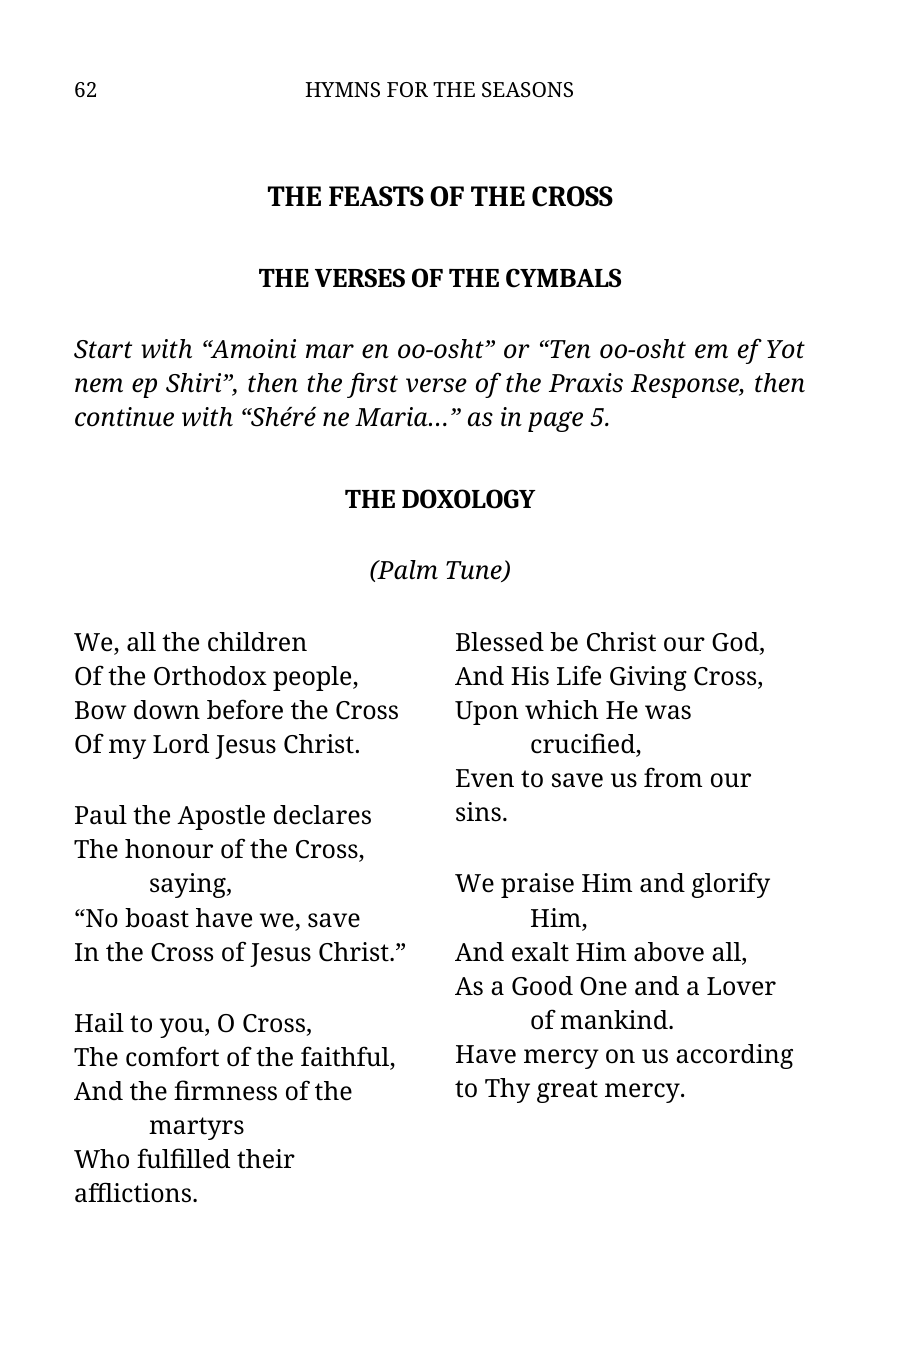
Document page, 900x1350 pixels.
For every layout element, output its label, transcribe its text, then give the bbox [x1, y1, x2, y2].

text The comfort of the faithful, [74, 1040, 425, 1074]
text Hail to you, O Cross, [74, 1006, 425, 1040]
text Start with “Amoini mar en oo-osht” or “Ten oo-osht em ef Yot nem ep Shiri”, then the first verse of the Praxis Response, then continue with “Shéré ne Maria…” as in page 4. [74, 332, 806, 434]
text We praise Him and glorify Him, [455, 866, 806, 934]
text In the Cross of Jesus Christ.” [74, 934, 425, 968]
text Of the Orthodox people, [74, 658, 425, 692]
subtitle THE VERSES OF THE CYMBALS [74, 263, 806, 294]
text And His Life Giving Cross, [455, 658, 806, 692]
text Have mercy on us according to Thy great mercy. [455, 1036, 806, 1104]
text The honour of the Cross, saying, [74, 832, 425, 900]
subtitle THE FEASTS OF THE CROSS [74, 180, 806, 213]
text Who fulfilled their afflictions. [74, 1142, 425, 1210]
text As a Good One and a Lover of mankind. [455, 968, 806, 1036]
text And exalt Him above all, [455, 934, 806, 968]
text (Palm Tune) [74, 553, 806, 587]
text Upon which He was crucified, [455, 692, 806, 761]
text “No boast have we, save [74, 900, 425, 934]
text Even to save us from our sins. [455, 761, 806, 829]
text We, all the children [74, 624, 425, 658]
text Blessed be Christ our God, [455, 624, 806, 658]
text Bow down before the Cross [74, 692, 425, 726]
text Of my Lord Jesus Christ. [74, 726, 425, 761]
text Paul the Apostle declares [74, 798, 425, 832]
subtitle THE DOXOLOGY [74, 484, 806, 515]
text And the firmness of the martyrs [74, 1074, 425, 1142]
